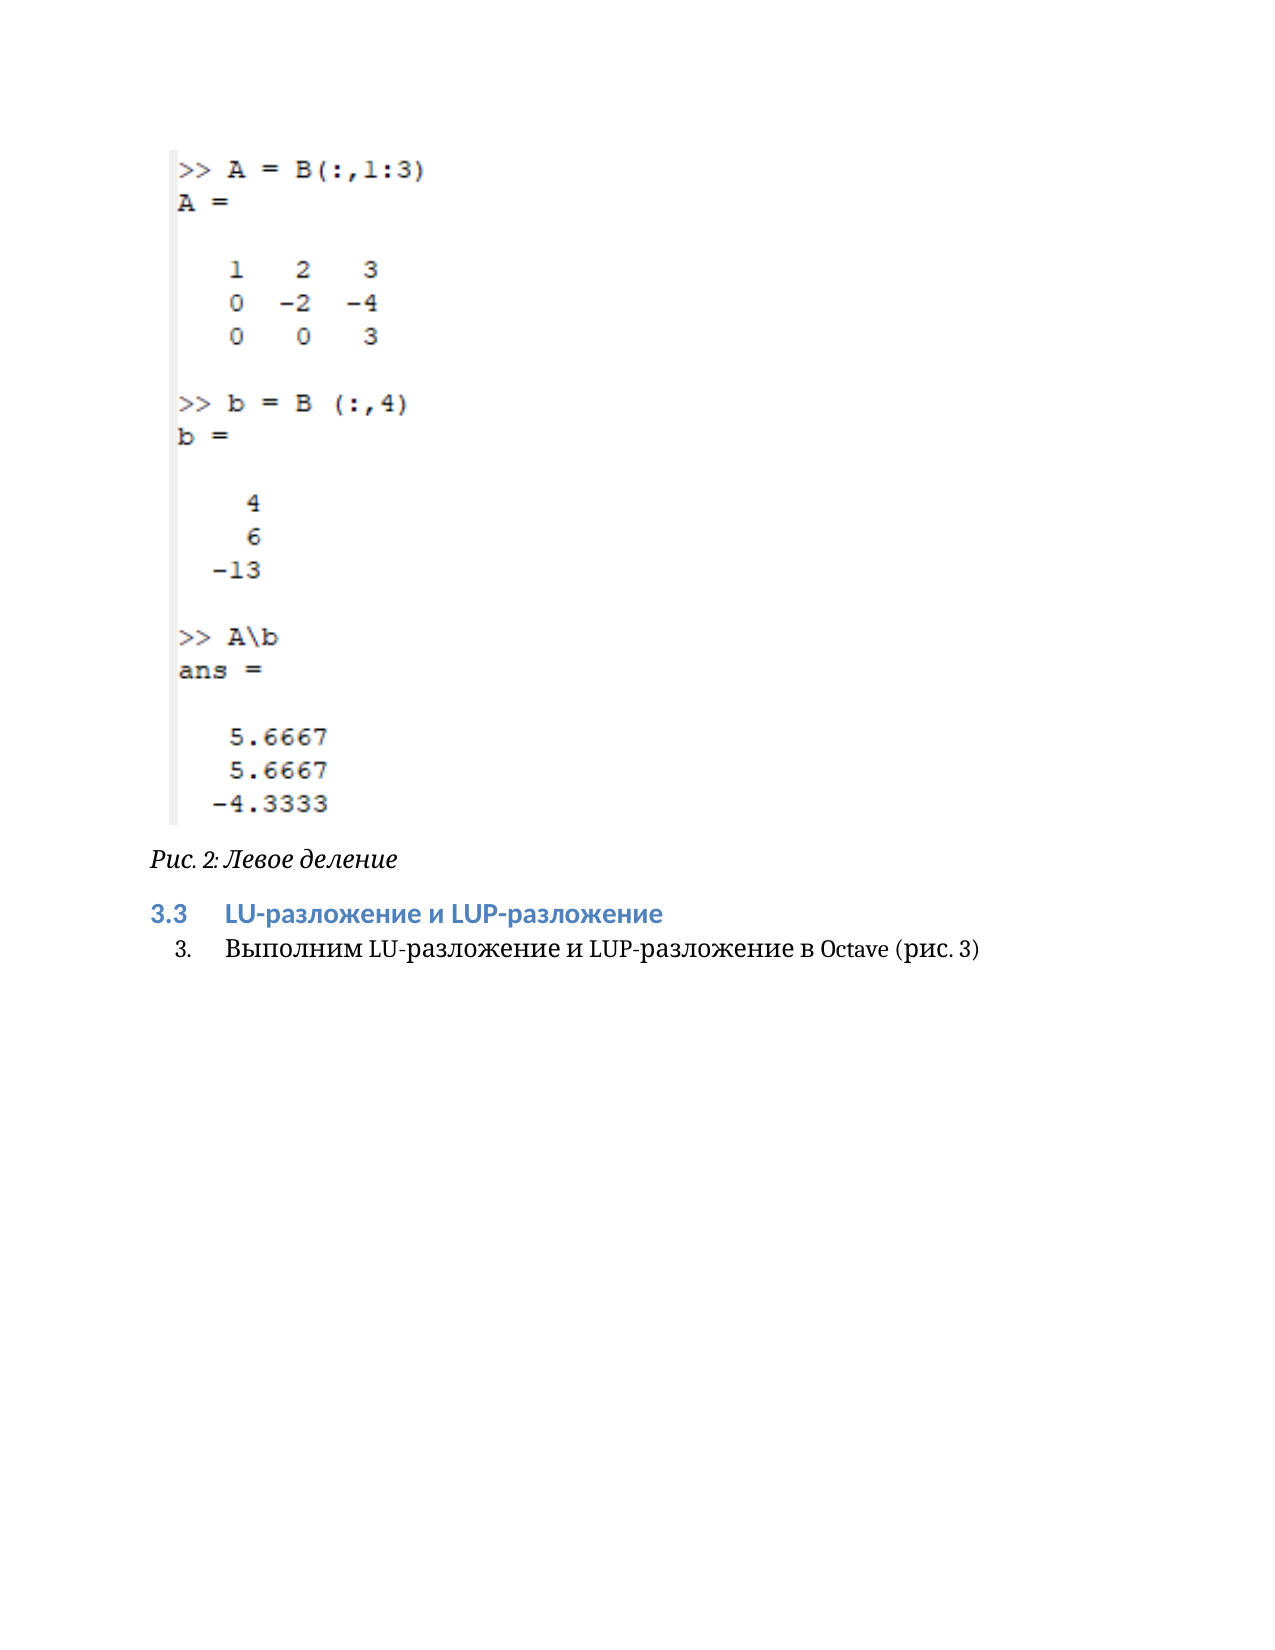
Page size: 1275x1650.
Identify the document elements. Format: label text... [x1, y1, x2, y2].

list Выполним LU-разложение и LUP-разложение в Octave (рис. 3) [175, 935, 1125, 963]
subtitle 3.3 LU-разложение и LUP-разложение [150, 895, 1125, 931]
text Рис. 2: Левое деление [150, 846, 1125, 874]
picture [168, 150, 432, 825]
